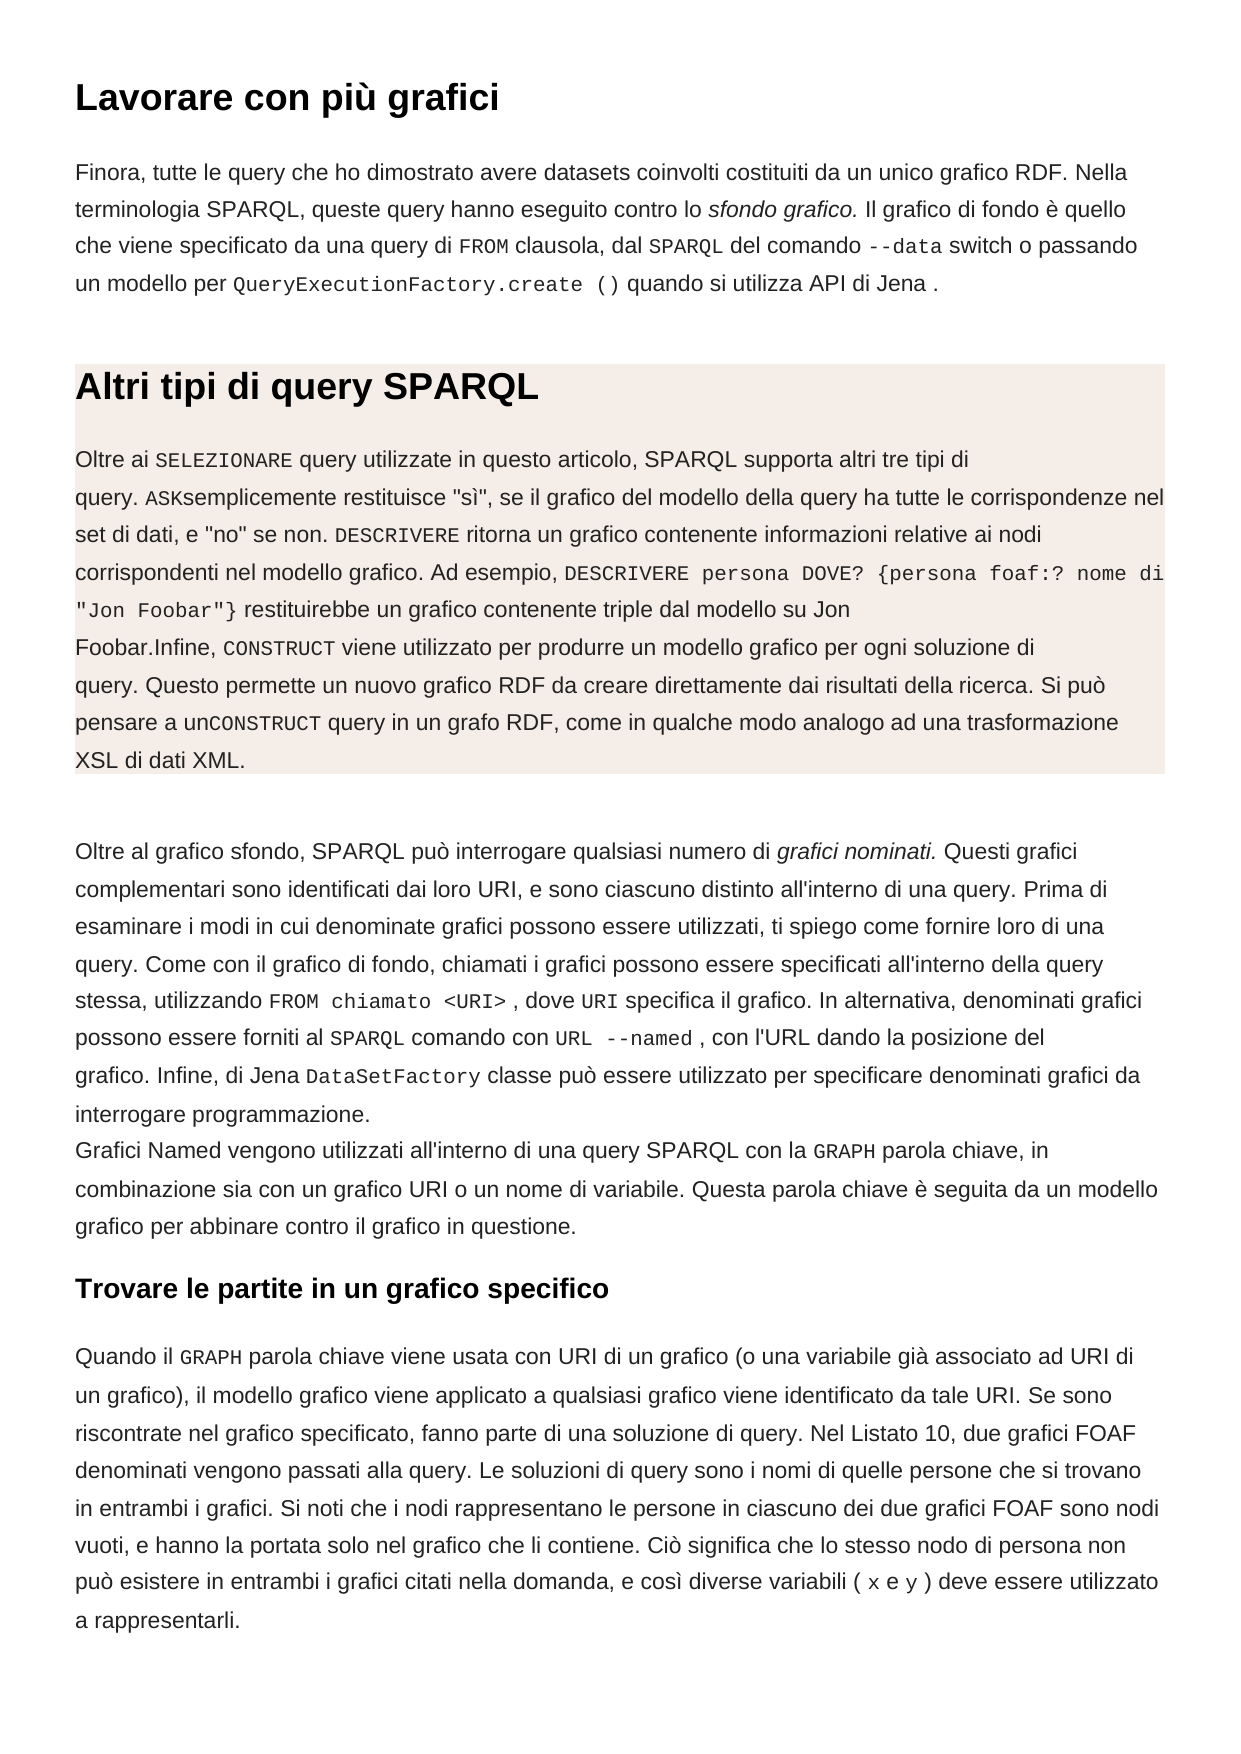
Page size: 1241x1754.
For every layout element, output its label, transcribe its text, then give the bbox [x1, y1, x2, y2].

text Grafici Named vengono utilizzati all'interno di una query SPARQL con la GRAPH parola chiave, in combinazione sia con un grafico URI o un nome di variabile. Questa parola chiave è seguita da un modello grafico per abbinare contro il grafico in questione. [75, 1127, 1165, 1239]
text Lavorare con più grafici [75, 75, 1165, 118]
text Finora, tutte le query che ho dimostrato avere datasets coinvolti costituiti da un unico grafico RDF. Nella terminologia SPARQL, queste query hanno eseguito contro lo sfondo grafico. Il grafico di fondo è quello che viene specificato da una query di FROM clausola, dal SPARQL del comando --data switch o passando un modello per QueryExecutionFactory.create () quando si utilizza API di Jena . [75, 147, 1165, 297]
text Quando il GRAPH parola chiave viene usata con URI di un grafico (o una variabile già associato ad URI di un grafico), il modello grafico viene applicato a qualsiasi grafico viene identificato da tale URI. Se sono riscontrate nel grafico specificato, fanno parte di una soluzione di query. Nel Listato 10, due grafici FOAF denominati vengono passati alla query. Le soluzioni di query sono i nomi di quelle persone che si trovano in entrambi i grafici. Si noti che i nodi rappresentano le persone in ciascuno dei due grafici FOAF sono nodi vuoti, e hanno la portata solo nel grafico che li contiene. Ciò significa che lo stesso nodo di persona non può esistere in entrambi i grafici citati nella domanda, e così diverse variabili ( x e y ) deve essere utilizzato a rappresentarli. [75, 1333, 1165, 1633]
text Oltre ai SELEZIONARE query utilizzate in questo articolo, SPARQL supporta altri tre tipi di query. ASKsemplicemente restituisce "sì", se il grafico del modello della query ha tutte le corrispondenze nel set di dati, e "no" se non. DESCRIVERE ritorna un grafico contenente informazioni relative ai nodi corrispondenti nel modello grafico. Ad esempio, DESCRIVERE persona DOVE? {persona foaf:? nome di "Jon Foobar"} restituirebbe un grafico contenente triple dal modello su Jon Foobar.Infine, CONSTRUCT viene utilizzato per produrre un modello grafico per ogni soluzione di query. Questo permette un nuovo grafico RDF ​​da creare direttamente dai risultati della ricerca. Si può pensare a unCONSTRUCT query in un grafo RDF, come in qualche modo analogo ad una trasformazione XSL di dati XML. [75, 436, 1165, 774]
text Oltre al grafico sfondo, SPARQL può interrogare qualsiasi numero di grafici nominati. Questi grafici complementari sono identificati dai loro URI, e sono ciascuno distinto all'interno di una query. Prima di esaminare i modi in cui denominate grafici possono essere utilizzati, ti spiego come fornire loro di una query. Come con il grafico di fondo, chiamati i grafici possono essere specificati all'interno della query stessa, utilizzando FROM chiamato <URI> , dove URI specifica il grafico. In alternativa, denominati grafici possono essere forniti al SPARQL comando con URL --named , con l'URL dando la posizione del grafico. Infine, di Jena DataSetFactory classe può essere utilizzato per specificare denominati grafici da interrogare programmazione. [75, 827, 1165, 1127]
text Trovare le partite in un grafico specifico [75, 1272, 1165, 1304]
text Altri tipi di query SPARQL [75, 364, 1165, 407]
